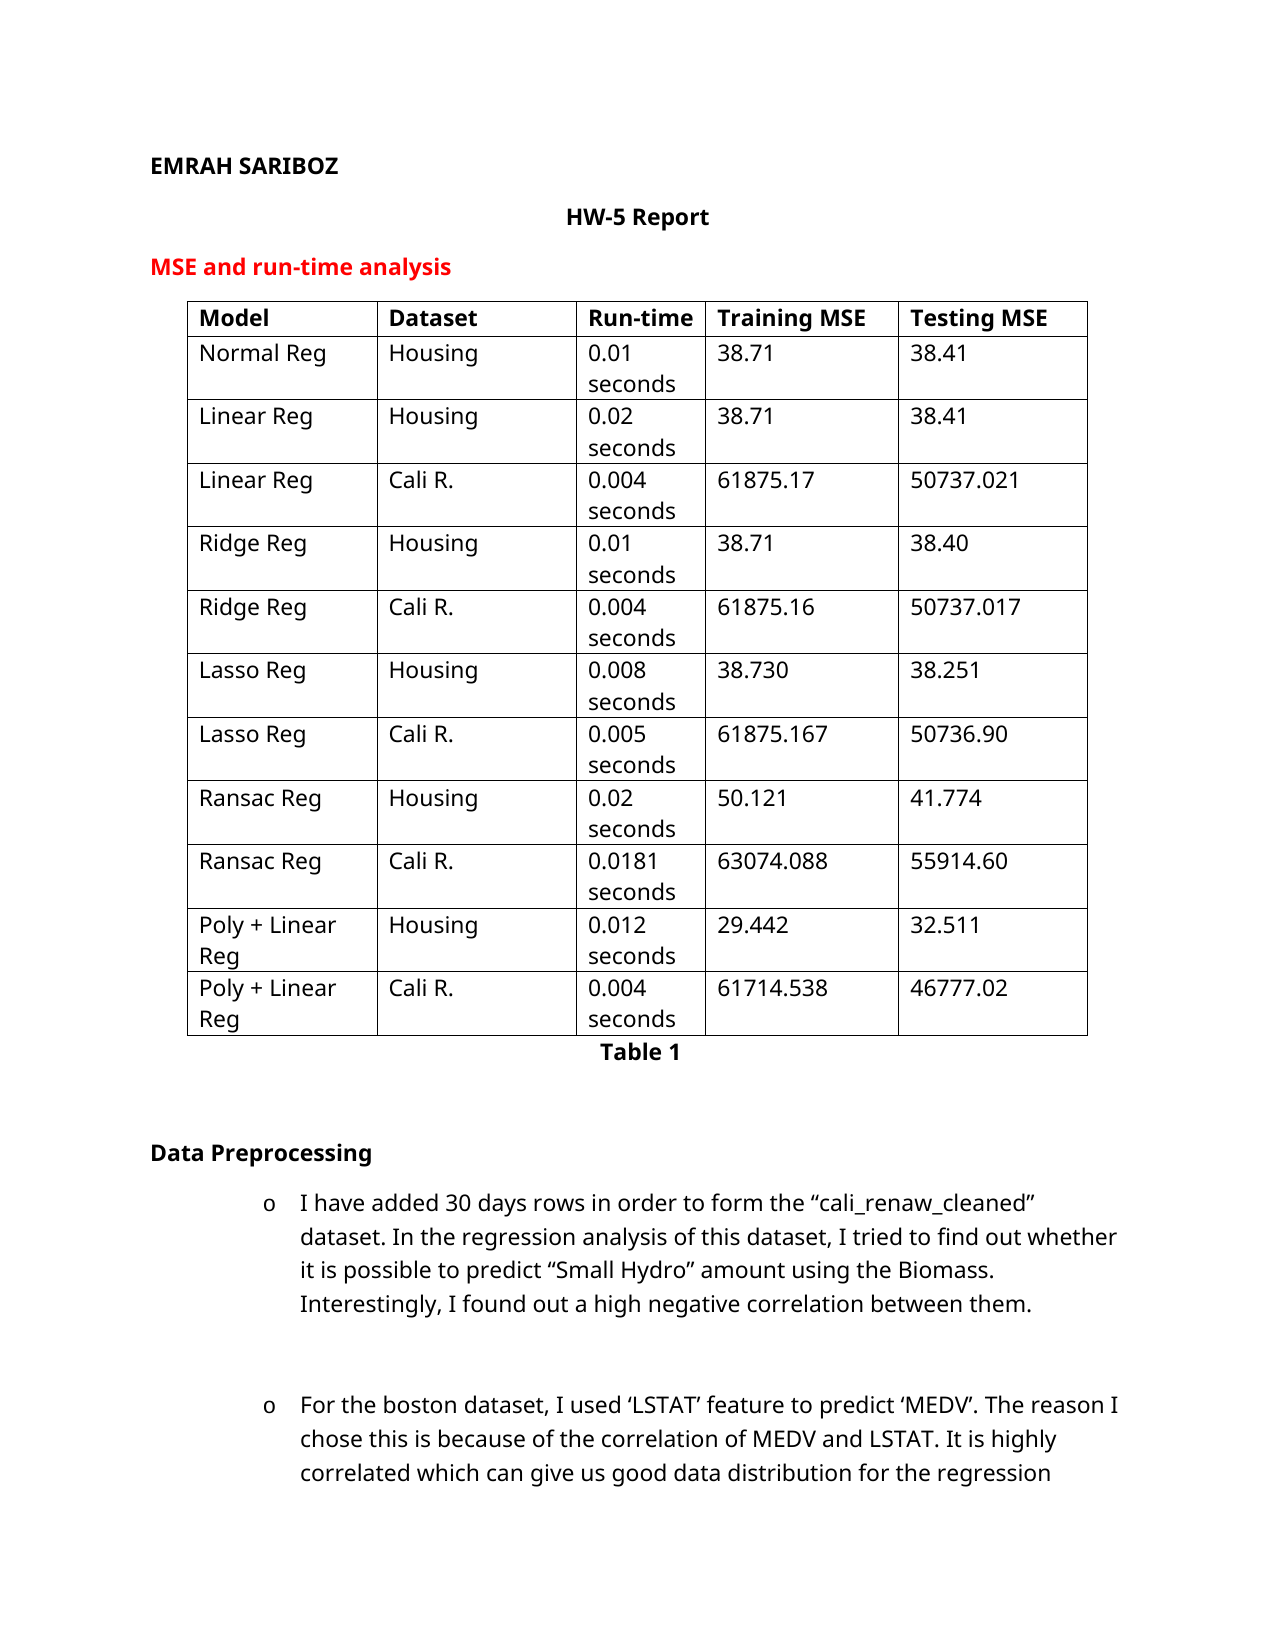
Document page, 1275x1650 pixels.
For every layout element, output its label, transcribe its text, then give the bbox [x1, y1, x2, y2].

table_header Model [188, 302, 377, 336]
table_cell 0.012 seconds [577, 909, 705, 971]
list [262, 1389, 1125, 1488]
text Data Preprocessing [150, 1136, 1125, 1168]
table_cell 0.01 seconds [577, 527, 705, 590]
table_cell 61714.538 [706, 972, 898, 1034]
table_cell 38.730 [706, 654, 898, 717]
table_cell Cali R. [378, 591, 576, 653]
table_cell Housing [378, 654, 576, 717]
table_cell Housing [378, 400, 576, 463]
table_cell Cali R. [378, 464, 576, 526]
table_cell 50736.90 [899, 718, 1087, 780]
table_cell Lasso Reg [188, 718, 377, 780]
table_cell 0.004 seconds [577, 972, 705, 1034]
table_cell Poly + Linear Reg [188, 972, 377, 1034]
table_cell Housing [378, 337, 576, 399]
table_cell Linear Reg [188, 400, 377, 463]
table_header Dataset [378, 302, 576, 336]
table_cell Ridge Reg [188, 527, 377, 590]
table_cell 0.01 seconds [577, 337, 705, 399]
table_cell 38.71 [706, 337, 898, 399]
table_cell Normal Reg [188, 337, 377, 399]
table_cell Housing [378, 781, 576, 844]
table_cell 32.511 [899, 909, 1087, 971]
table_cell 38.71 [706, 400, 898, 463]
text HW-5 Report [150, 200, 1125, 232]
table_header Testing MSE [899, 302, 1087, 336]
table_header Run-time [577, 302, 705, 336]
table_cell Cali R. [378, 845, 576, 907]
table_cell 61875.16 [706, 591, 898, 653]
table_cell 0.0181 seconds [577, 845, 705, 907]
table_cell 29.442 [706, 909, 898, 971]
table_cell 50.121 [706, 781, 898, 844]
table_cell 63074.088 [706, 845, 898, 907]
table_cell 0.005 seconds [577, 718, 705, 780]
table_cell 38.71 [706, 527, 898, 590]
table_cell 38.251 [899, 654, 1087, 717]
table_cell 55914.60 [899, 845, 1087, 907]
table_cell Ransac Reg [188, 845, 377, 907]
table_cell Poly + Linear Reg [188, 909, 377, 971]
text Table 1 [150, 1036, 1125, 1067]
table_cell 50737.017 [899, 591, 1087, 653]
table_cell 38.41 [899, 337, 1087, 399]
text EMRAH SARIBOZ [150, 150, 1125, 181]
table_cell 38.41 [899, 400, 1087, 463]
table_cell 61875.167 [706, 718, 898, 780]
list I have added 30 days rows in order to form the “cali_renaw_cleaned” dataset. In the regression analysis of this dataset, I tried to find out whether it is possible to predict “Small Hydro” amount using the Biomass. Interestingly, I found out a high negative correlation between them. [262, 1187, 1125, 1319]
table_header Training MSE [706, 302, 898, 336]
table_cell Cali R. [378, 718, 576, 780]
table_cell Lasso Reg [188, 654, 377, 717]
table_cell 0.02 seconds [577, 400, 705, 463]
table_cell 41.774 [899, 781, 1087, 844]
table_cell 0.02 seconds [577, 781, 705, 844]
table_cell 61875.17 [706, 464, 898, 526]
table_cell Housing [378, 909, 576, 971]
table_cell Housing [378, 527, 576, 590]
table_cell 38.40 [899, 527, 1087, 590]
table_cell 50737.021 [899, 464, 1087, 526]
table_cell 0.004 seconds [577, 464, 705, 526]
table_cell 46777.02 [899, 972, 1087, 1034]
table_cell 0.004 seconds [577, 591, 705, 653]
text MSE and run-time analysis [150, 251, 1125, 282]
table_cell Ransac Reg [188, 781, 377, 844]
table_cell Linear Reg [188, 464, 377, 526]
table_cell Cali R. [378, 972, 576, 1034]
table_cell Ridge Reg [188, 591, 377, 653]
table_cell 0.008 seconds [577, 654, 705, 717]
